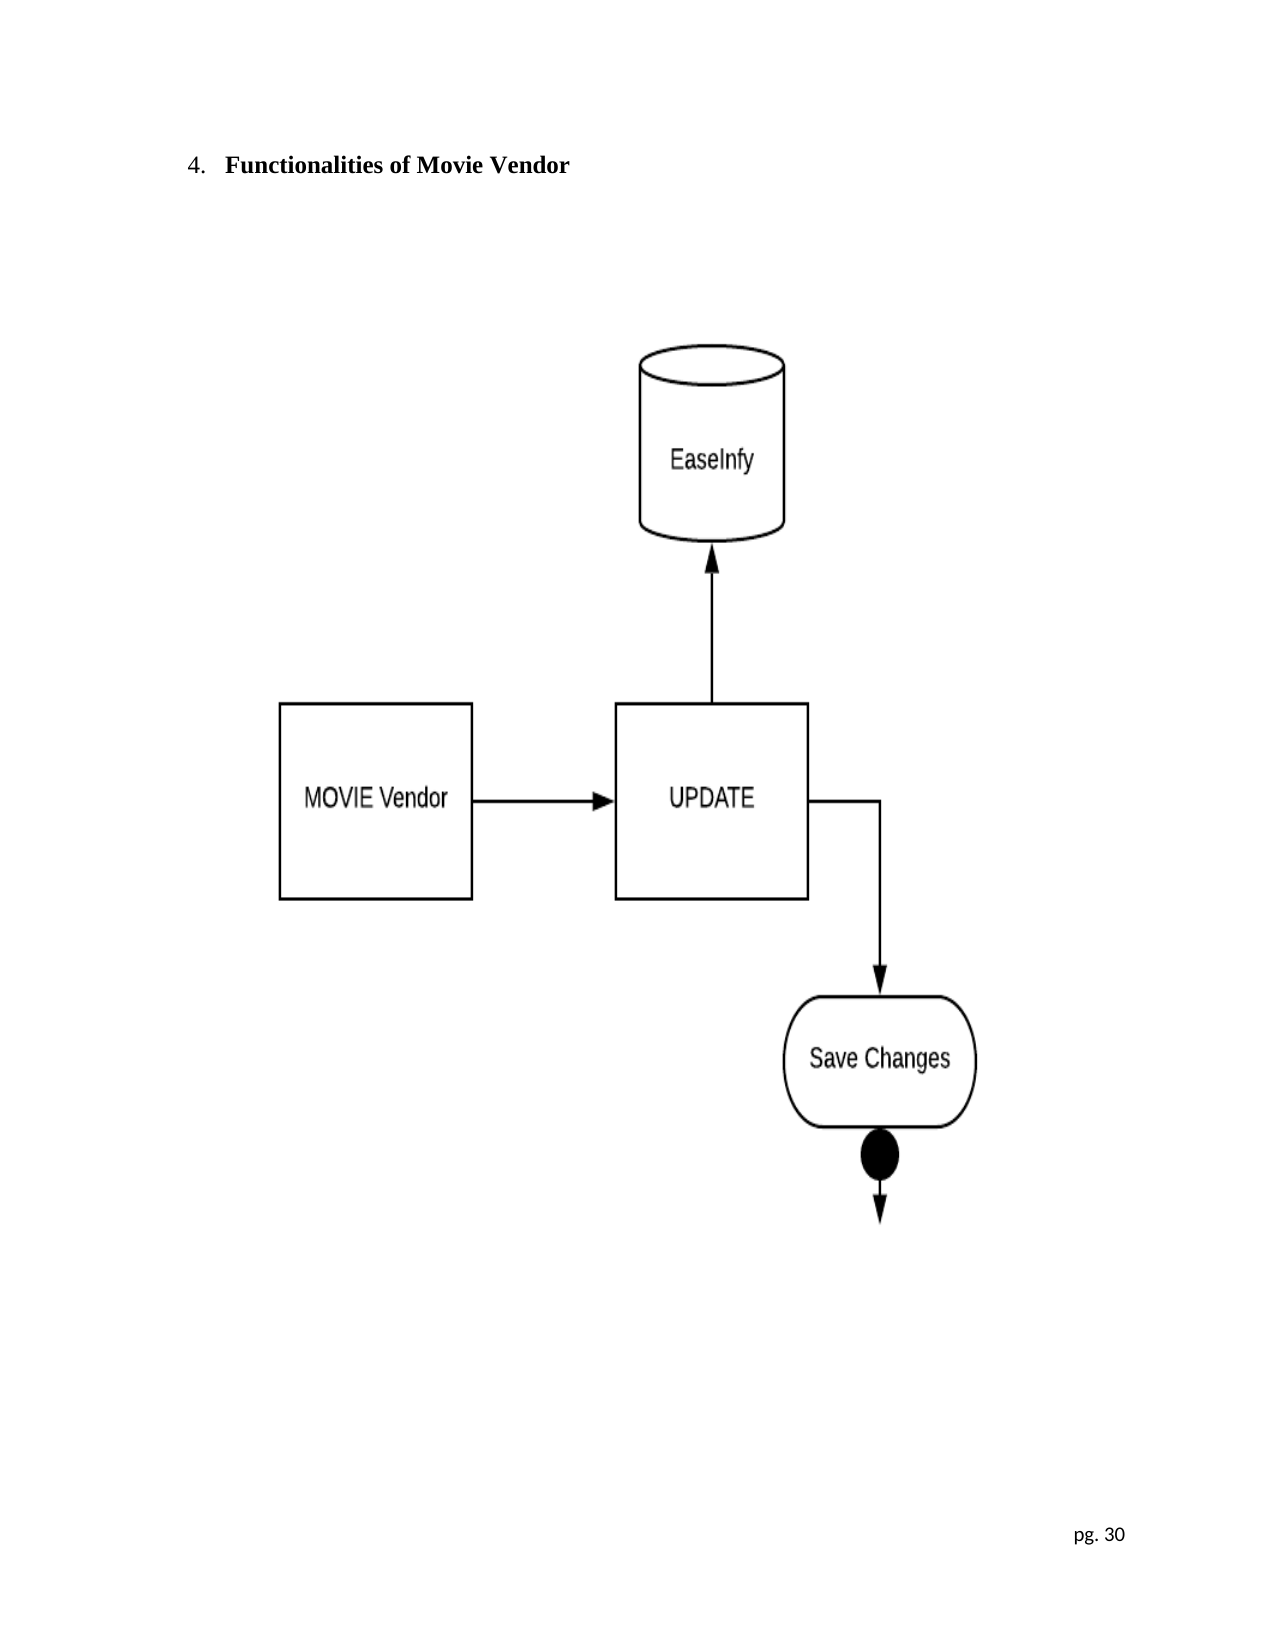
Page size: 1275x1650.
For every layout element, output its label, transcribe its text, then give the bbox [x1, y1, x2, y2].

picture [232, 281, 1019, 1281]
list Functionalities of Movie Vendor [187, 150, 1125, 179]
